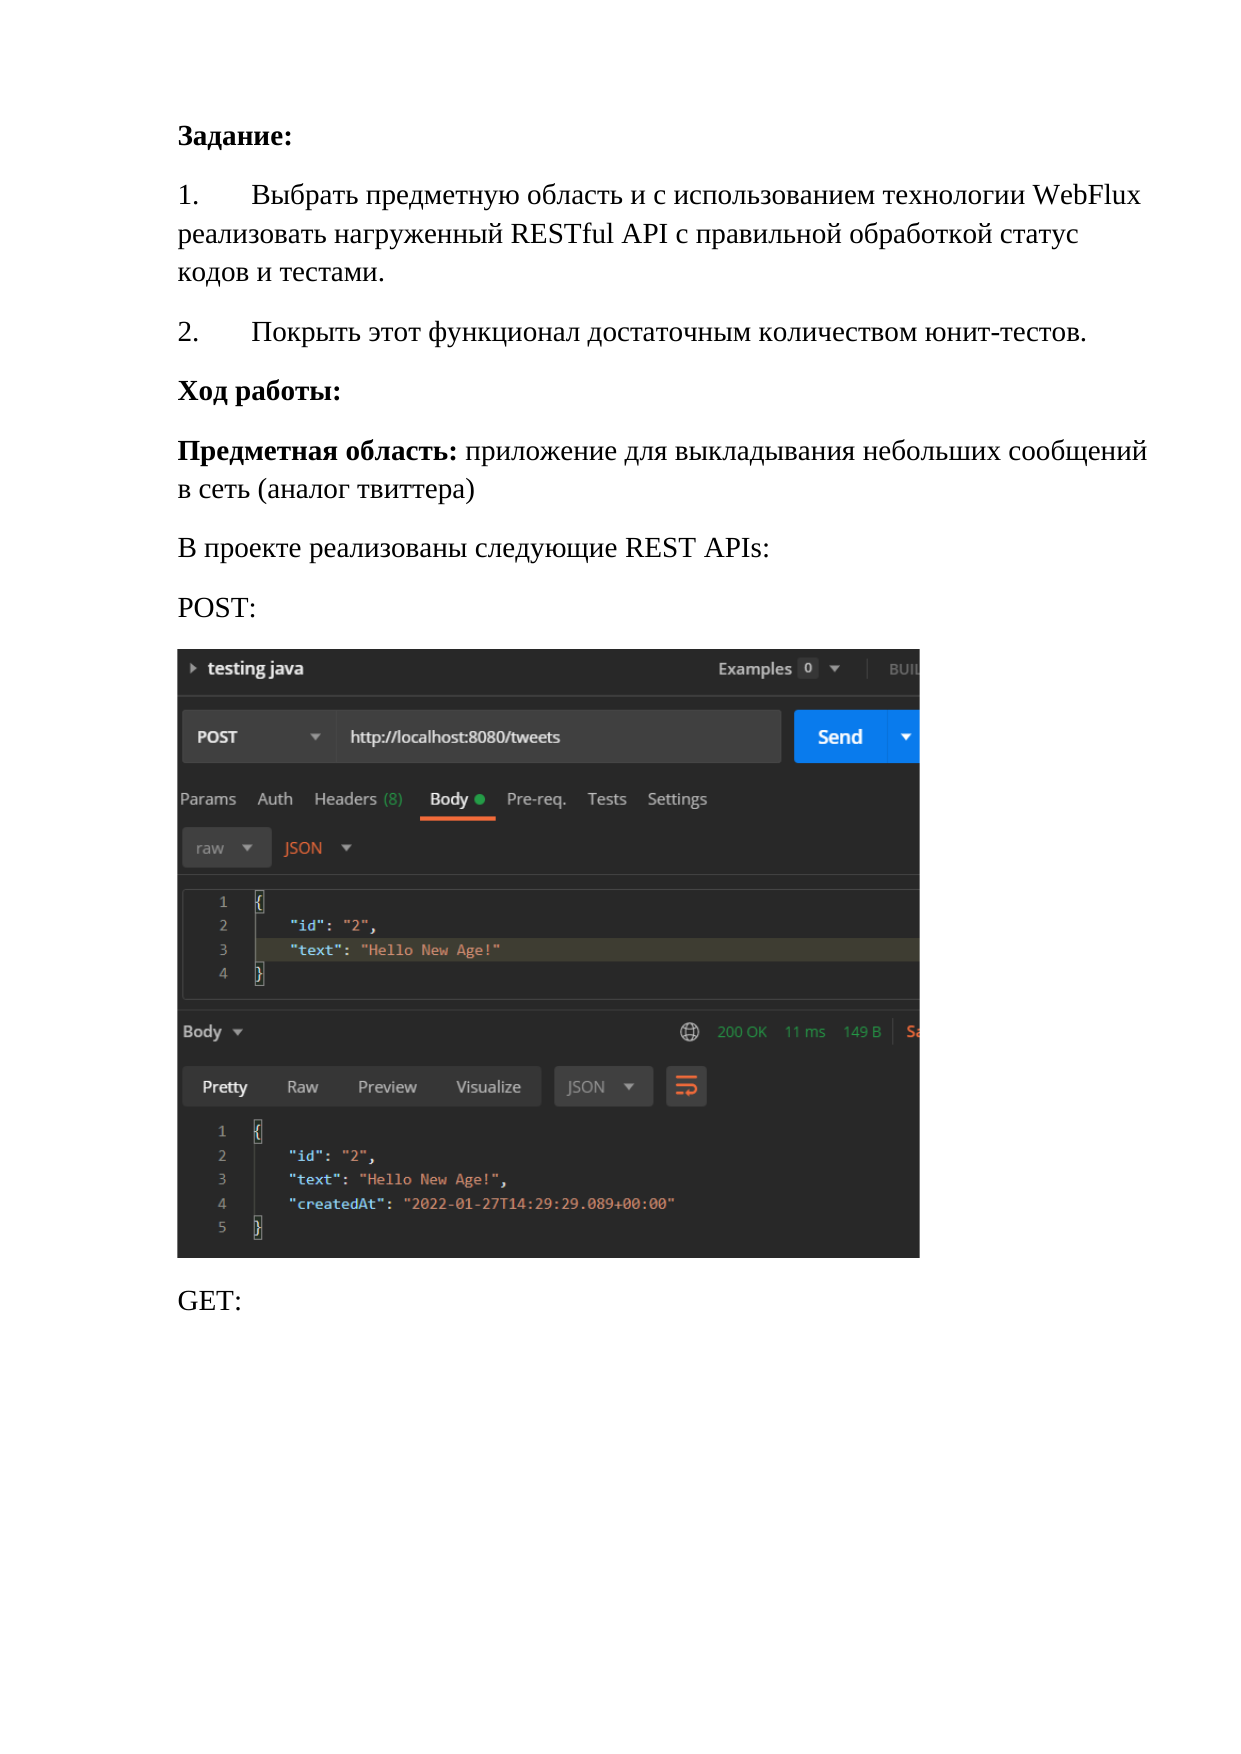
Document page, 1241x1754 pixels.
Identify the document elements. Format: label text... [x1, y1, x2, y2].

text 1. Выбрать предметную область и с использованием технологии WebFlux реализовать нагруженный RESTful API с правильной обработкой статус кодов и тестами. [177, 177, 1152, 288]
text GET: [177, 1283, 1152, 1317]
text В проекте реализованы следующие REST APIs: [177, 531, 1152, 564]
text 2. Покрыть этот функционал достаточным количеством юнит-тестов. [177, 314, 1152, 347]
text Предметная область: приложение для выкладывания небольших сообщений в сеть (аналог твиттера) [177, 433, 1152, 505]
text Задание: [177, 118, 1152, 152]
text Ход работы: [177, 373, 1152, 407]
text POST: [177, 590, 1152, 623]
picture [177, 649, 920, 1258]
